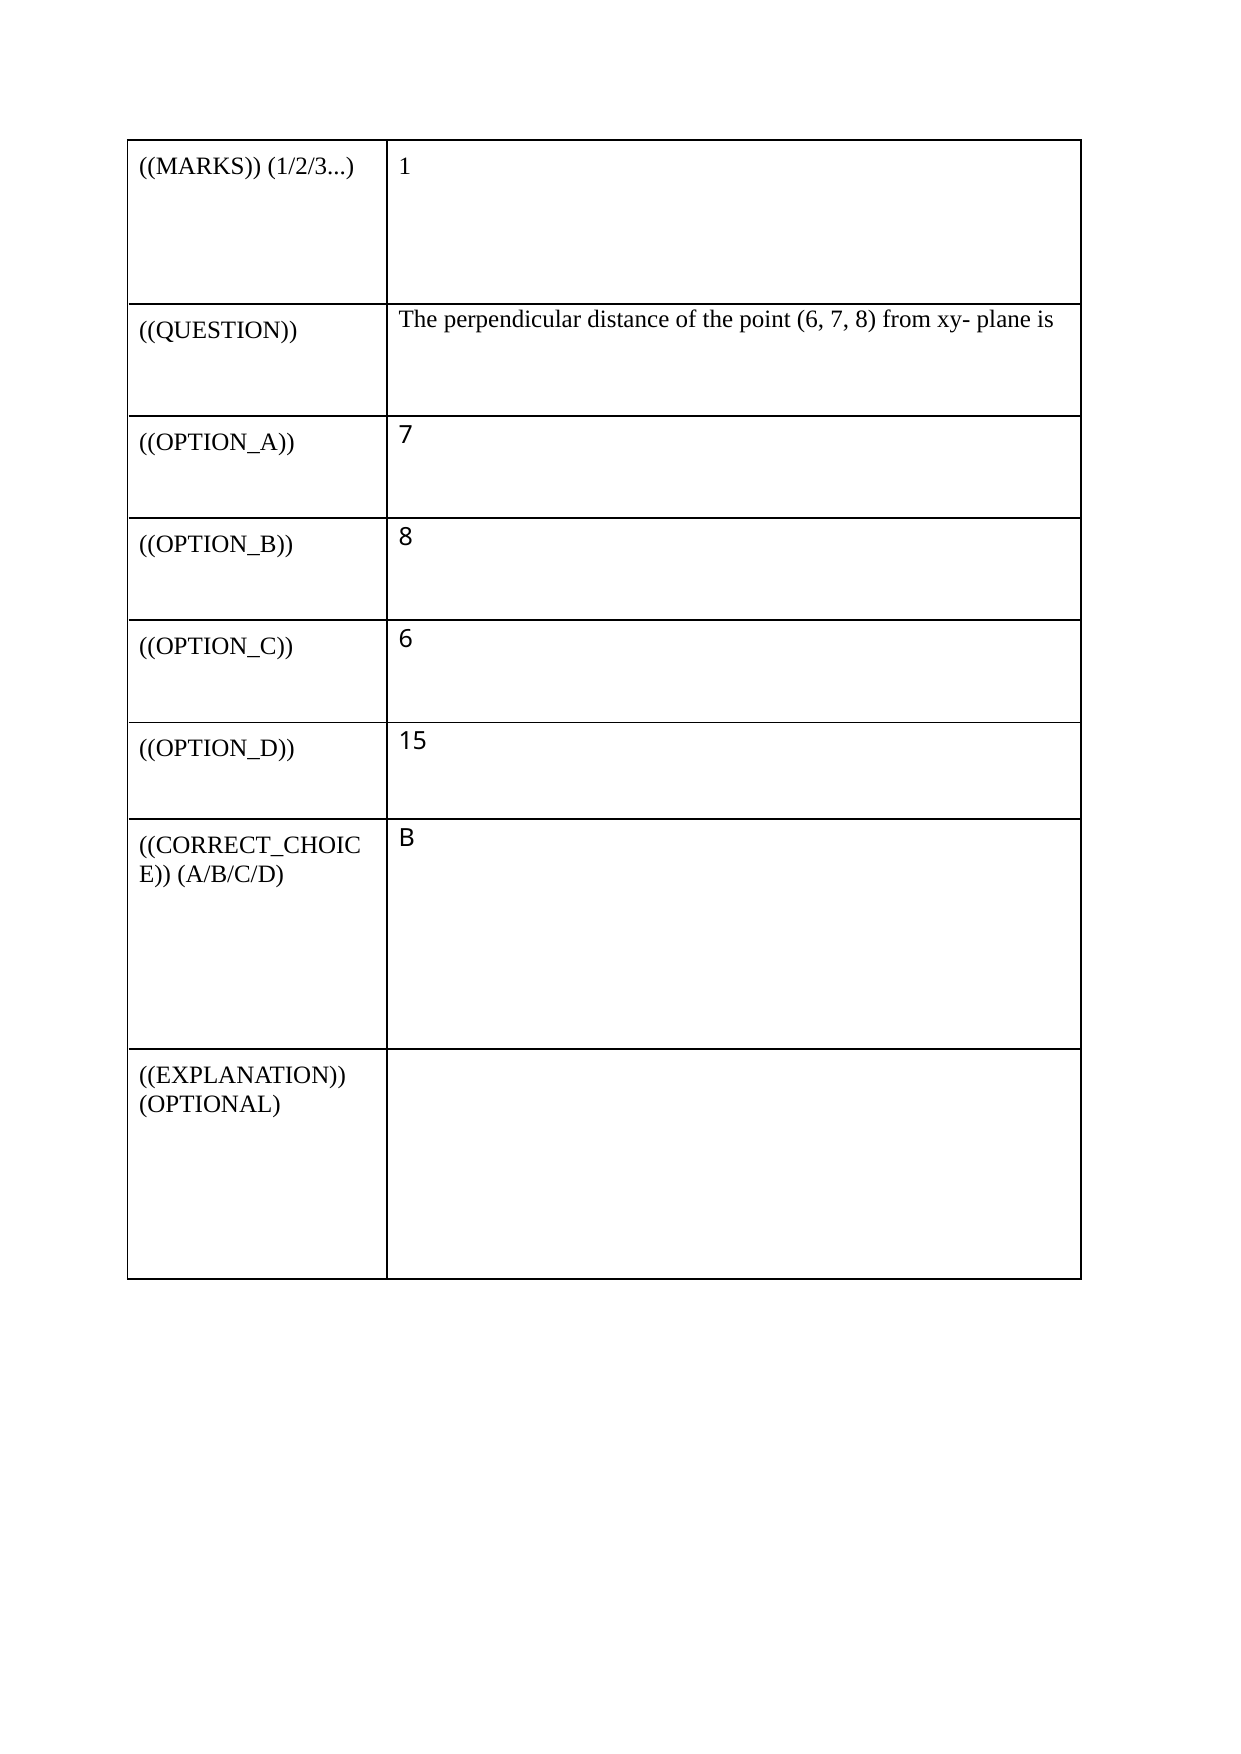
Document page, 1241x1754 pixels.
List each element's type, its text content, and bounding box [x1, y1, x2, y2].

table_cell ((OPTION_D)) [128, 723, 386, 818]
table_header ((MARKS)) (1/2/3...) [128, 141, 386, 303]
table_cell 6 [388, 621, 1080, 721]
table_cell B [388, 820, 1080, 1048]
table_cell 8 [388, 519, 1080, 619]
table_cell ((OPTION_C)) [128, 620, 386, 721]
table_cell ((EXPLANATION)) (OPTIONAL) [128, 1049, 386, 1278]
table_cell ((OPTION_B)) [128, 518, 386, 619]
table_header 1 [388, 141, 1080, 303]
table_cell ((CORRECT_CHOICE)) (A/B/C/D) [128, 819, 386, 1048]
table_cell ((OPTION_A)) [128, 416, 386, 517]
table_cell The perpendicular distance of the point (6, 7, 8) from xy- plane is [388, 305, 1080, 415]
table_cell ((QUESTION)) [128, 304, 386, 415]
table_cell 15 [388, 723, 1080, 818]
table_cell 7 [388, 417, 1080, 517]
table_cell [388, 1050, 1080, 1278]
